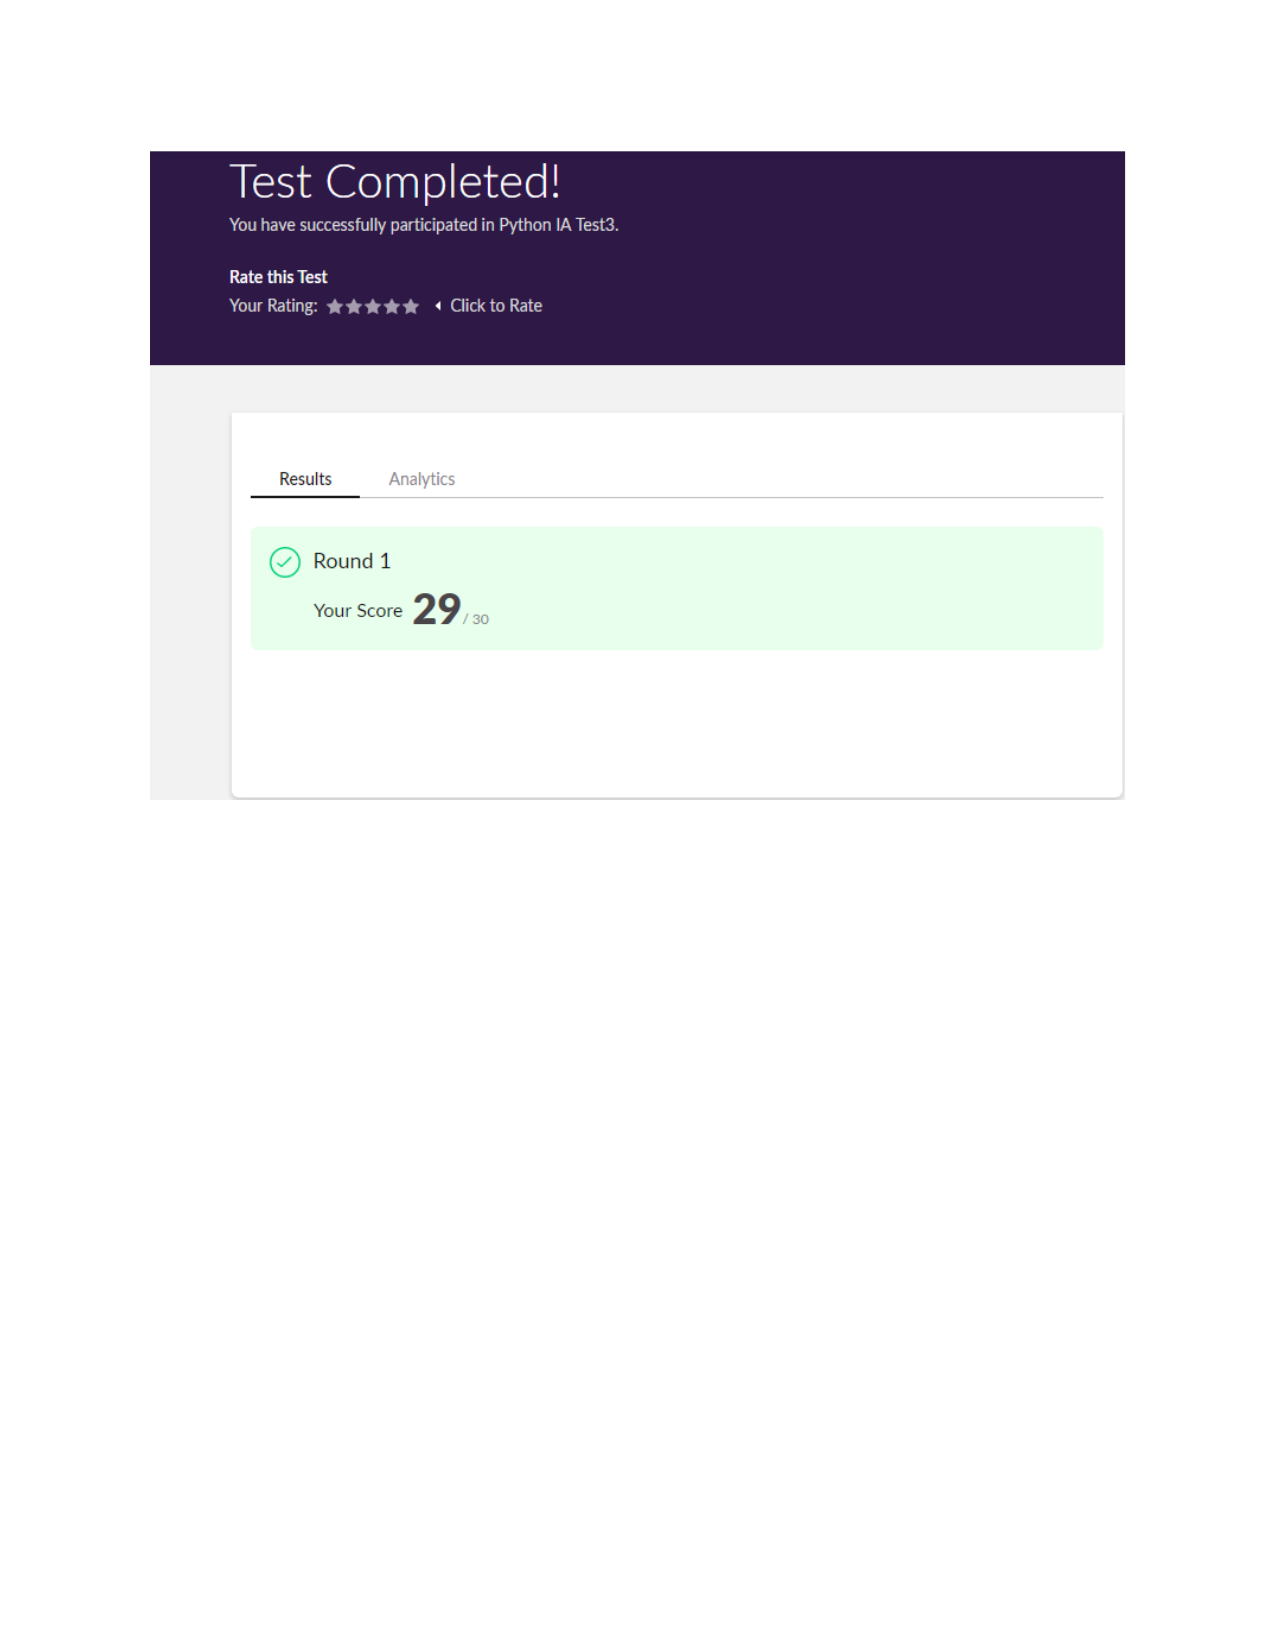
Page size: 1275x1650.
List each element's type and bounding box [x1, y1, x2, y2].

picture [150, 150, 1125, 800]
